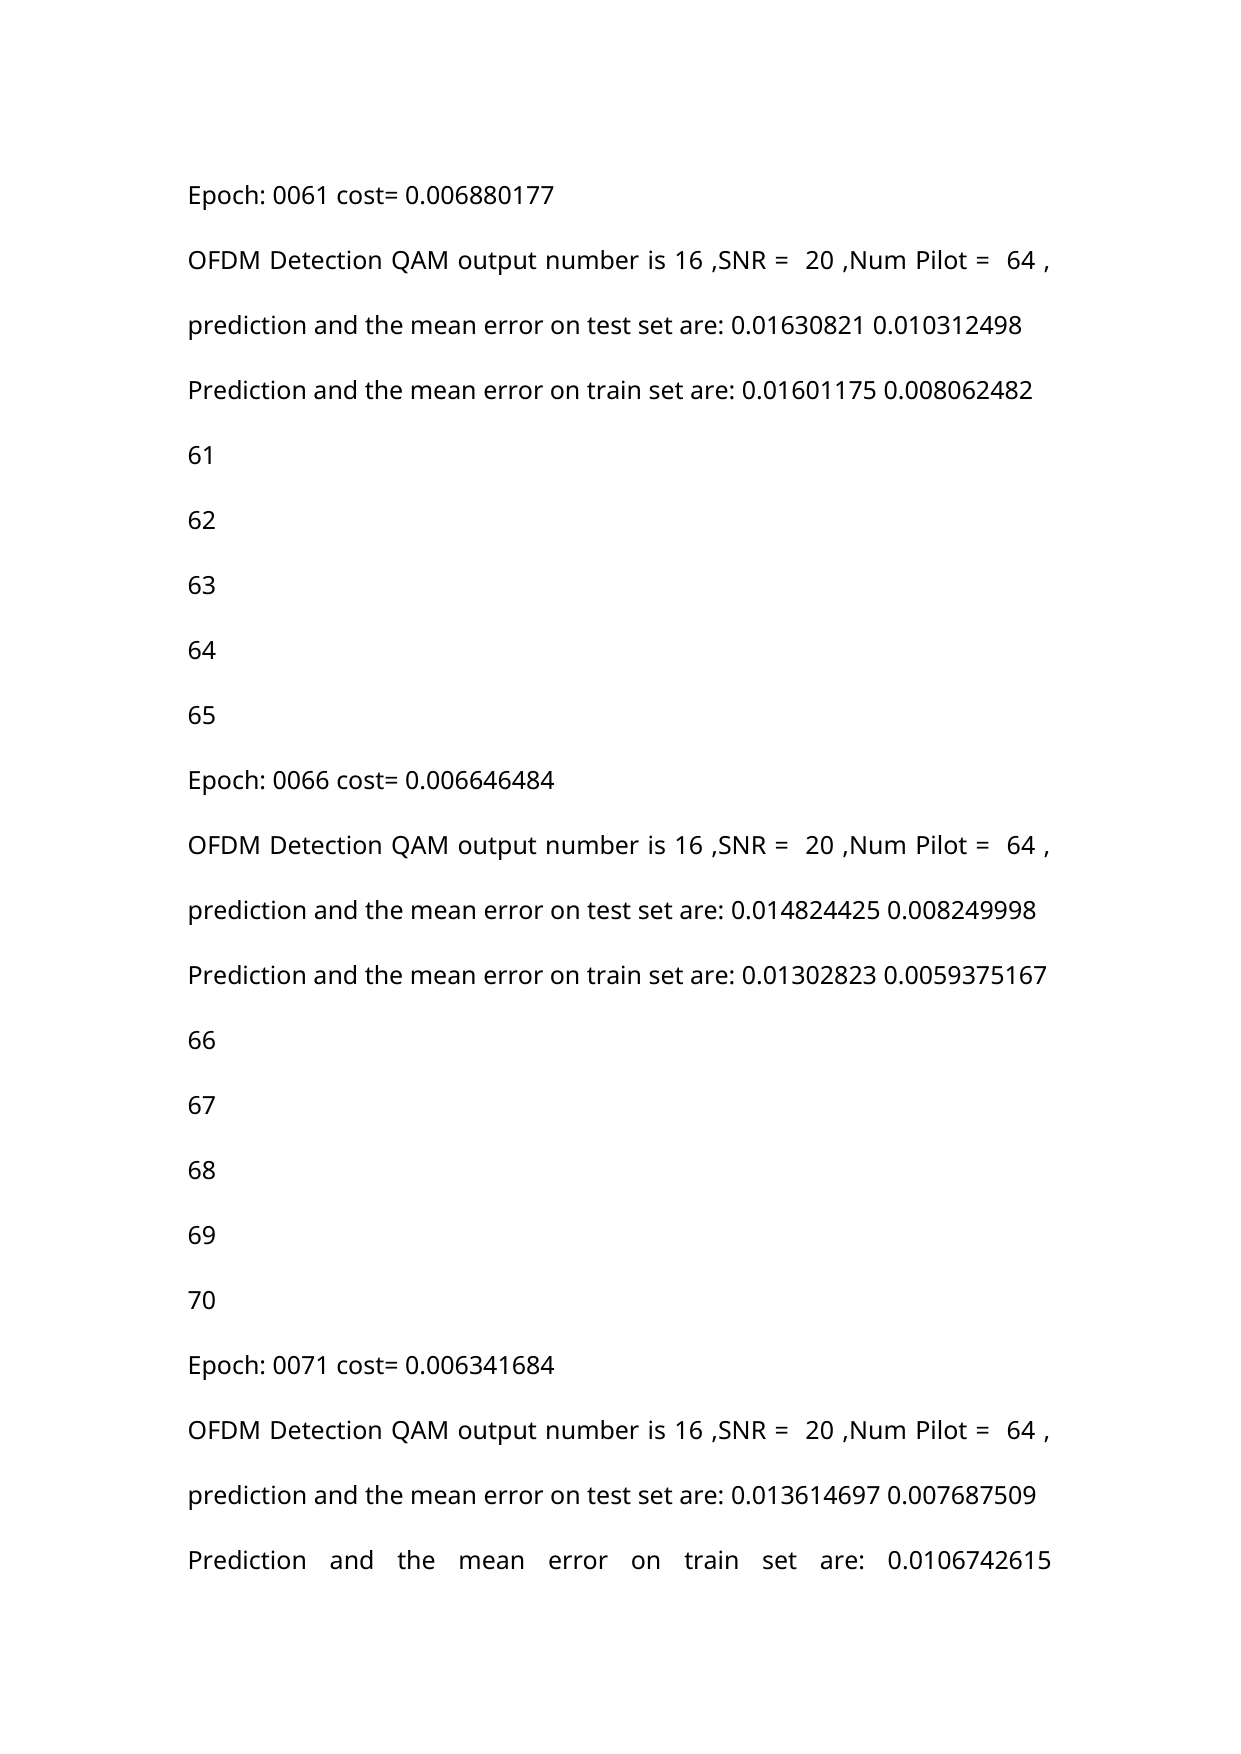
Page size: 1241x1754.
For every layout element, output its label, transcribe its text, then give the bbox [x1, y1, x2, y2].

text OFDM Detection QAM output number is 16 ,SNR = 20 ,Num Pilot = 64 , prediction and the mean error on test set are: 0.01630821 0.010312498 [187, 227, 1053, 357]
text Epoch: 0066 cost= 0.006646484 [187, 747, 1053, 812]
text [187, 1527, 1053, 1592]
text OFDM Detection QAM output number is 16 ,SNR = 20 ,Num Pilot = 64 , prediction and the mean error on test set are: 0.014824425 0.008249998 [187, 812, 1053, 942]
text 69 [187, 1202, 1053, 1267]
text 66 [187, 1007, 1053, 1072]
text Prediction and the mean error on train set are: 0.01302823 0.0059375167 [187, 942, 1053, 1007]
text 61 [187, 422, 1053, 487]
text 67 [187, 1072, 1053, 1137]
text 68 [187, 1137, 1053, 1202]
text Epoch: 0071 cost= 0.006341684 [187, 1332, 1053, 1397]
text 64 [187, 617, 1053, 682]
text Prediction and the mean error on train set are: 0.01601175 0.008062482 [187, 357, 1053, 422]
text 62 [187, 487, 1053, 552]
text Epoch: 0061 cost= 0.006880177 [187, 162, 1053, 227]
text 65 [187, 682, 1053, 747]
text 70 [187, 1267, 1053, 1332]
text OFDM Detection QAM output number is 16 ,SNR = 20 ,Num Pilot = 64 , prediction and the mean error on test set are: 0.013614697 0.007687509 [187, 1397, 1053, 1527]
text 63 [187, 552, 1053, 617]
